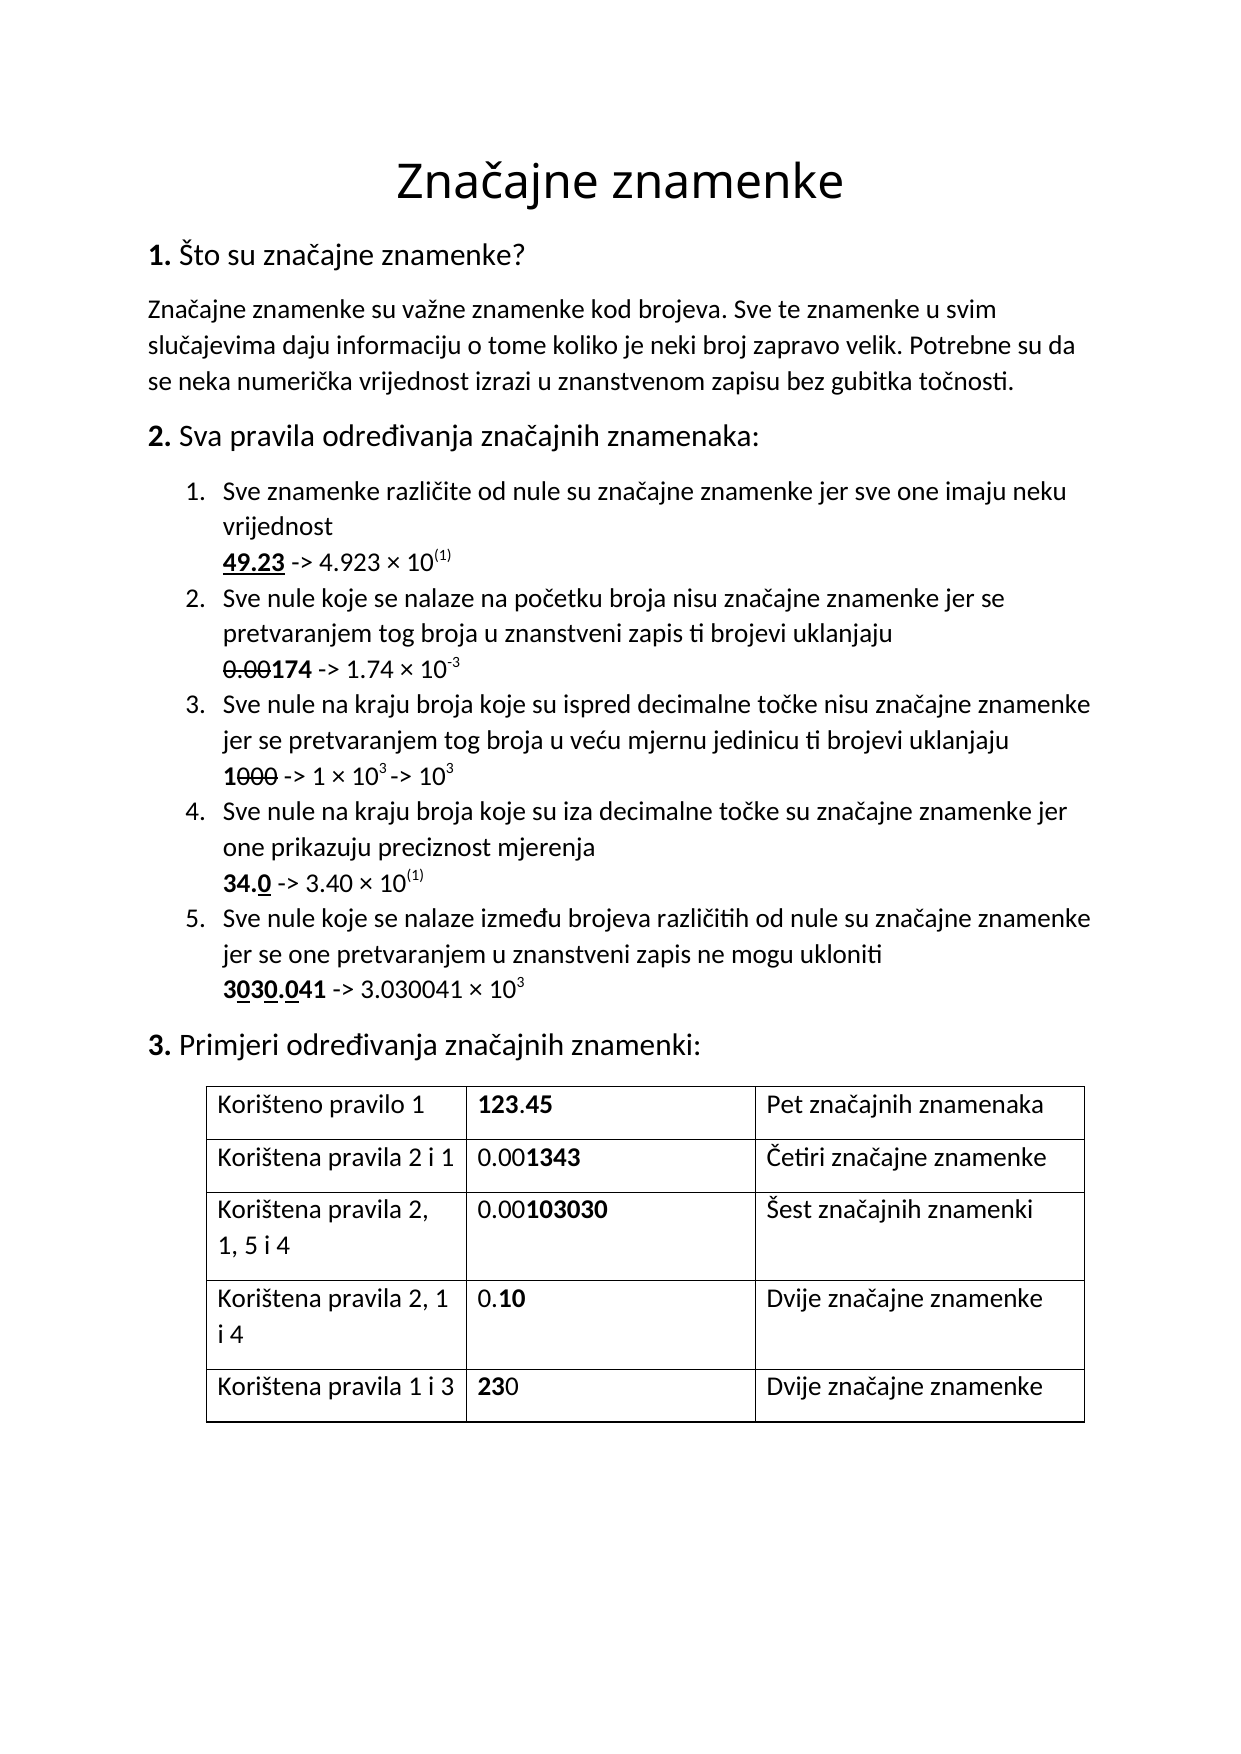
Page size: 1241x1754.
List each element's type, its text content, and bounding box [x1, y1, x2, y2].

text 3. Primjeri određivanja značajnih znamenki: [148, 1025, 1093, 1063]
list 34.0 -> 3.40 × 10(1) [223, 866, 1093, 899]
table_cell Korištena pravila 2, 1 i 4 [207, 1281, 466, 1368]
text Značajne znamenke [148, 148, 1093, 213]
list Sve nule na kraju broja koje su iza decimalne točke su značajne znamenke jer one prikazuju preciznost mjerenja [185, 794, 1093, 863]
list Sve nule na kraju broja koje su ispred decimalne točke nisu značajne znamenke jer se pretvaranjem tog broja u veću mjernu jedinicu ti brojevi uklanjaju [185, 688, 1093, 756]
table_cell 0.001343 [467, 1140, 755, 1192]
table_cell Korištena pravila 2 i 1 [207, 1140, 466, 1192]
table_cell Dvije značajne znamenke [756, 1370, 1084, 1421]
list 49.23 -> 4.923 × 10(1) [223, 545, 1093, 578]
table_cell Dvije značajne znamenke [756, 1281, 1084, 1368]
list Sve nule koje se nalaze između brojeva različitih od nule su značajne znamenke jer se one pretvaranjem u znanstveni zapis ne mogu ukloniti [185, 901, 1093, 970]
table_cell Korištena pravila 2, 1, 5 i 4 [207, 1193, 466, 1280]
table_cell 0.00103030 [467, 1193, 755, 1280]
table_header Korišteno pravilo 1 [207, 1087, 466, 1139]
table_cell Korištena pravila 1 i 3 [207, 1370, 466, 1421]
text 2. Sva pravila određivanja značajnih znamenaka: [148, 416, 1093, 454]
text 1. Što su značajne znamenke? [148, 235, 1093, 273]
table_cell Četiri značajne znamenke [756, 1140, 1084, 1192]
table_header Pet značajnih znamenaka [756, 1087, 1084, 1139]
table_cell Šest značajnih znamenki [756, 1193, 1084, 1280]
text Značajne znamenke su važne znamenke kod brojeva. Sve te znamenke u svim slučajevima daju informaciju o tome koliko je neki broj zapravo velik. Potrebne su da se neka numerička vrijednost izrazi u znanstvenom zapisu bez gubitka točnosti. [148, 293, 1093, 397]
list 1000 -> 1 × 103 -> 103 [223, 759, 1093, 792]
table_header 123.45 [467, 1087, 755, 1139]
list 0.00174 -> 1.74 × 10-3 [223, 652, 1093, 685]
list 3030.041 -> 3.030041 × 103 [223, 973, 1093, 1006]
list Sve nule koje se nalaze na početku broja nisu značajne znamenke jer se pretvaranjem tog broja u znanstveni zapis ti brojevi uklanjaju [185, 581, 1093, 649]
list Sve znamenke različite od nule su značajne znamenke jer sve one imaju neku vrijednost [185, 474, 1093, 543]
table_cell 0.10 [467, 1281, 755, 1368]
table_cell 230 [467, 1370, 755, 1421]
